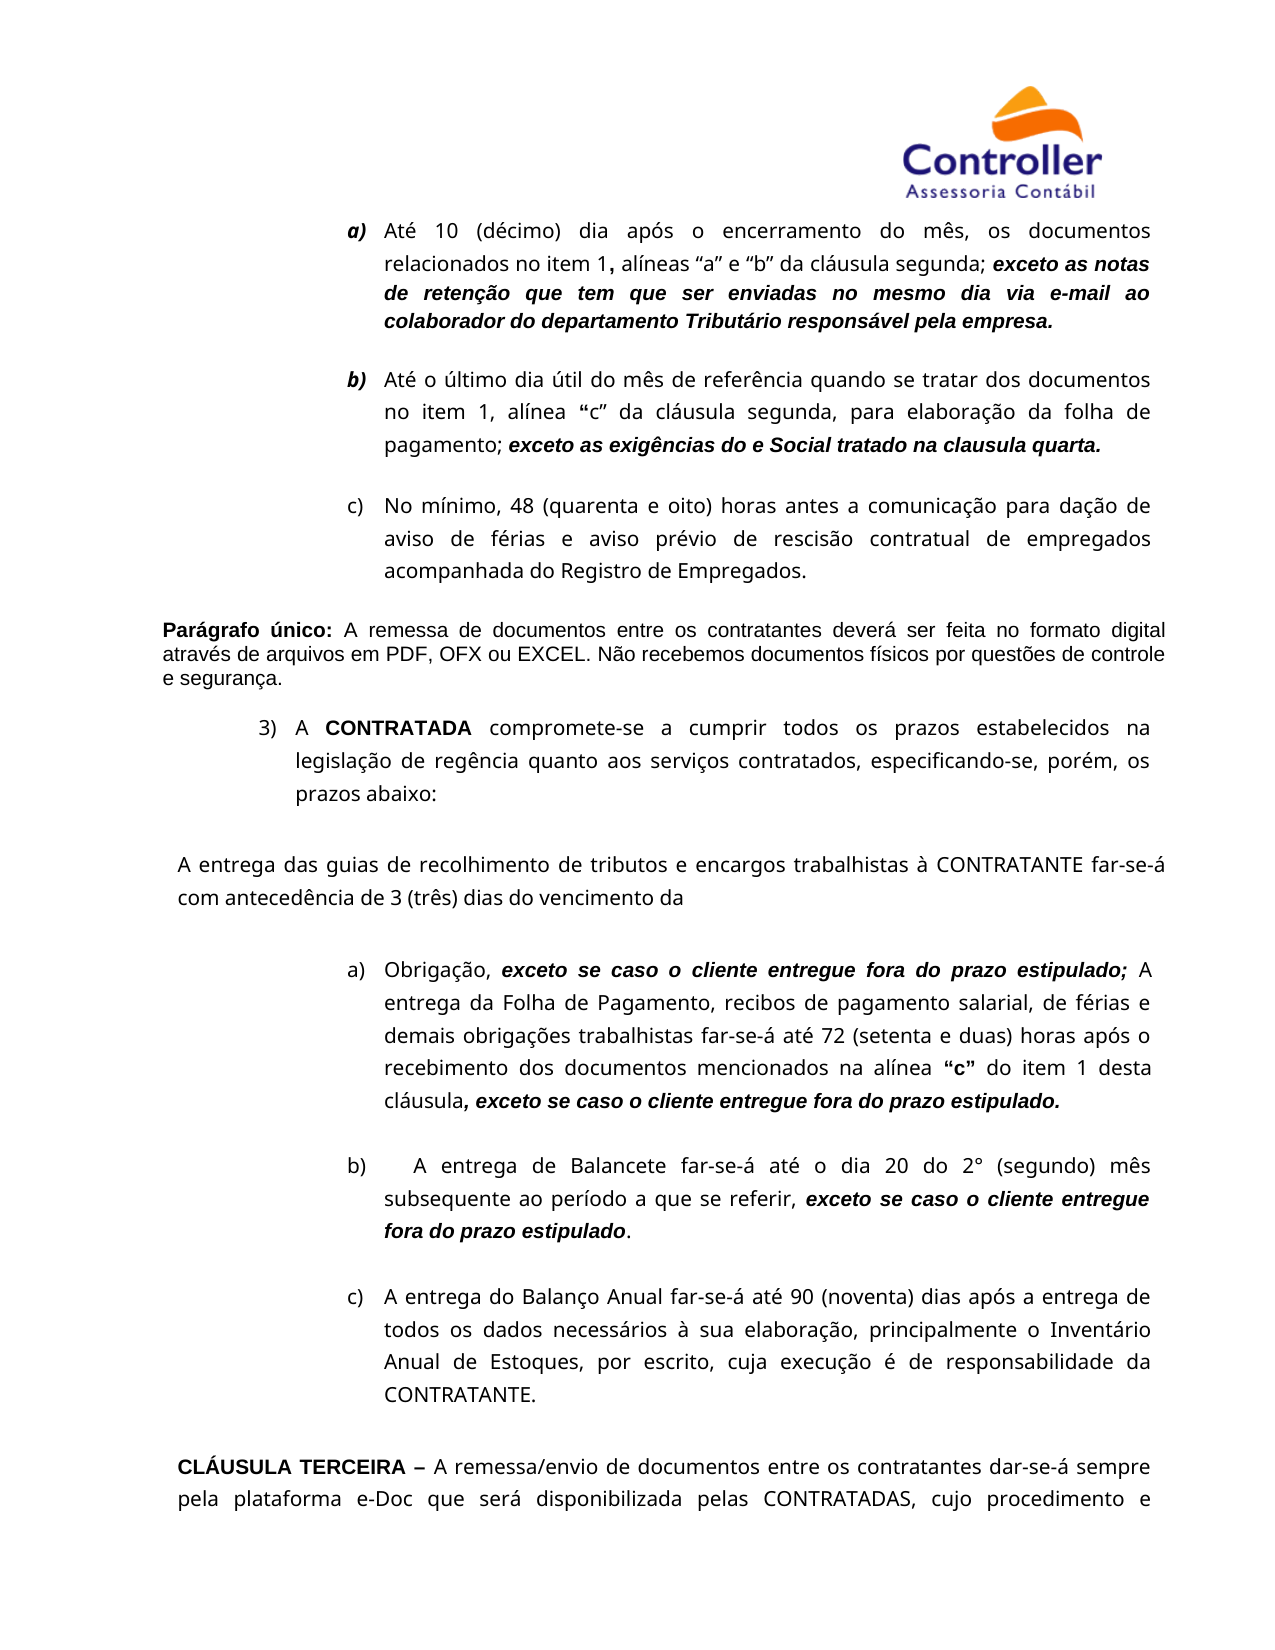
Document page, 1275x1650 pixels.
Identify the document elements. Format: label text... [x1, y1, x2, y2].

text A entrega das guias de recolhimento de tributos e encargos trabalhistas à CONTRATANTE far-se-á com antecedência de 3 (três) dias do vencimento da [177, 851, 1167, 912]
list Até 10 (décimo) dia após o encerramento do mês, os documentos relacionados no item 1, alíneas “a” e “b” da cláusula segunda; exceto as notas de retenção que tem que ser enviadas no mesmo dia via e-mail ao colaborador do departamento Tributário responsável pela empresa. [347, 217, 1152, 333]
list A entrega de Balancete far-se-á até o dia 20 do 2° (segundo) mês subsequente ao período a que se referir, exceto se caso o cliente entregue fora do prazo estipulado. [347, 1151, 1152, 1245]
text Parágrafo único: A remessa de documentos entre os contratantes deverá ser feita no formato digital através de arquivos em PDF, OFX ou EXCEL. Não recebemos documentos físicos por questões de controle e segurança. [162, 618, 1167, 689]
picture [903, 86, 1103, 198]
list A CONTRATADA compromete-se a cumprir todos os prazos estabelecidos na legislação de regência quanto aos serviços contratados, especificando-se, porém, os prazos abaixo: [258, 713, 1151, 807]
list Obrigação, exceto se caso o cliente entregue fora do prazo estipulado; A entrega da Folha de Pagamento, recibos de pagamento salarial, de férias e demais obrigações trabalhistas far-se-á até 72 (setenta e duas) horas após o recebimento dos documentos mencionados na alínea “c” do item 1 desta cláusula, exceto se caso o cliente entregue fora do prazo estipulado. [347, 956, 1152, 1114]
list Até o último dia útil do mês de referência quando se tratar dos documentos no item 1, alínea “c” da cláusula segunda, para elaboração da folha de pagamento; exceto as exigências do e Social tratado na clausula quarta. [347, 365, 1152, 458]
list No mínimo, 48 (quarenta e oito) horas antes a comunicação para dação de aviso de férias e aviso prévio de rescisão contratual de empregados acompanhada do Registro de Empregados. [347, 491, 1152, 585]
list A entrega do Balanço Anual far-se-á até 90 (noventa) dias após a entrega de todos os dados necessários à sua elaboração, principalmente o Inventário Anual de Estoques, por escrito, cuja execução é de responsabilidade da CONTRATANTE. [347, 1282, 1152, 1408]
